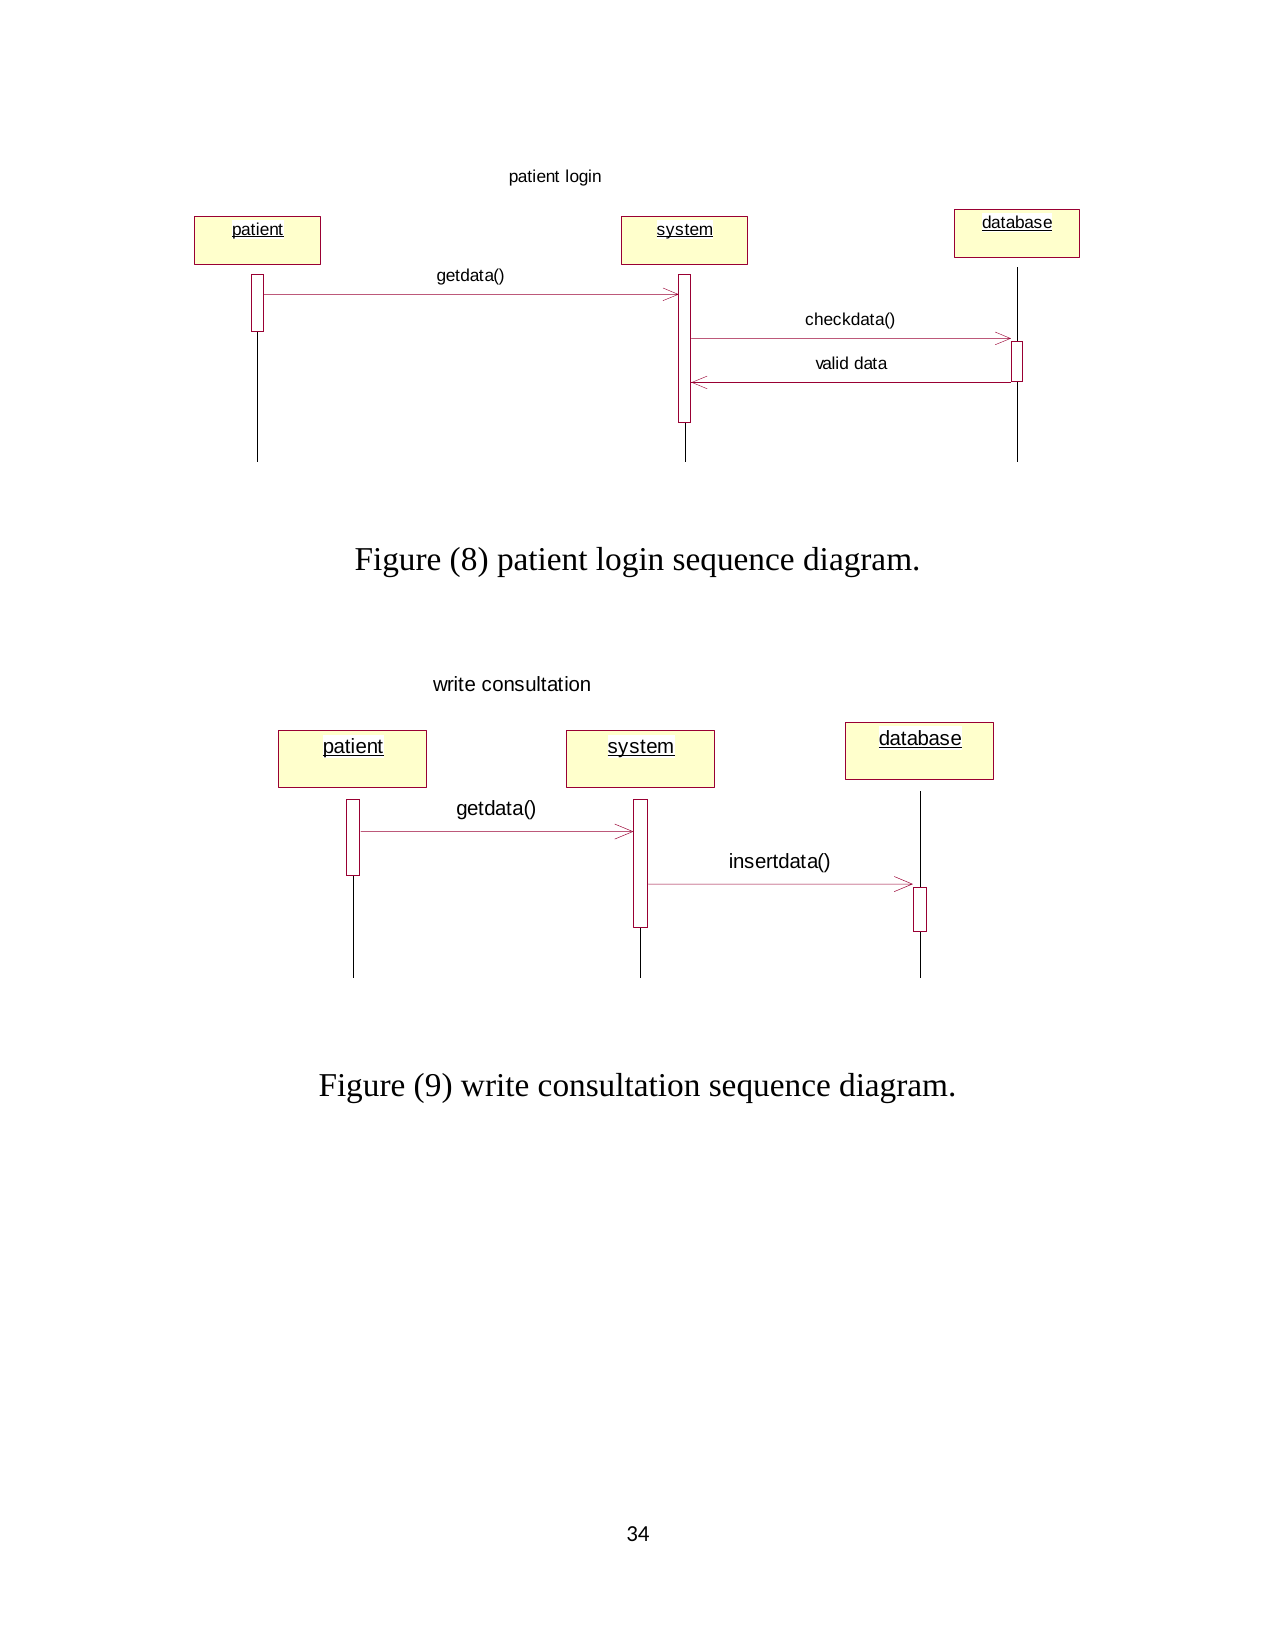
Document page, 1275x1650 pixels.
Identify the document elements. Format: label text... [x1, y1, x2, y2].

text Figure (9) write consultation sequence diagram. [150, 1066, 1125, 1104]
text Figure (8) patient login sequence diagram. [150, 539, 1125, 577]
